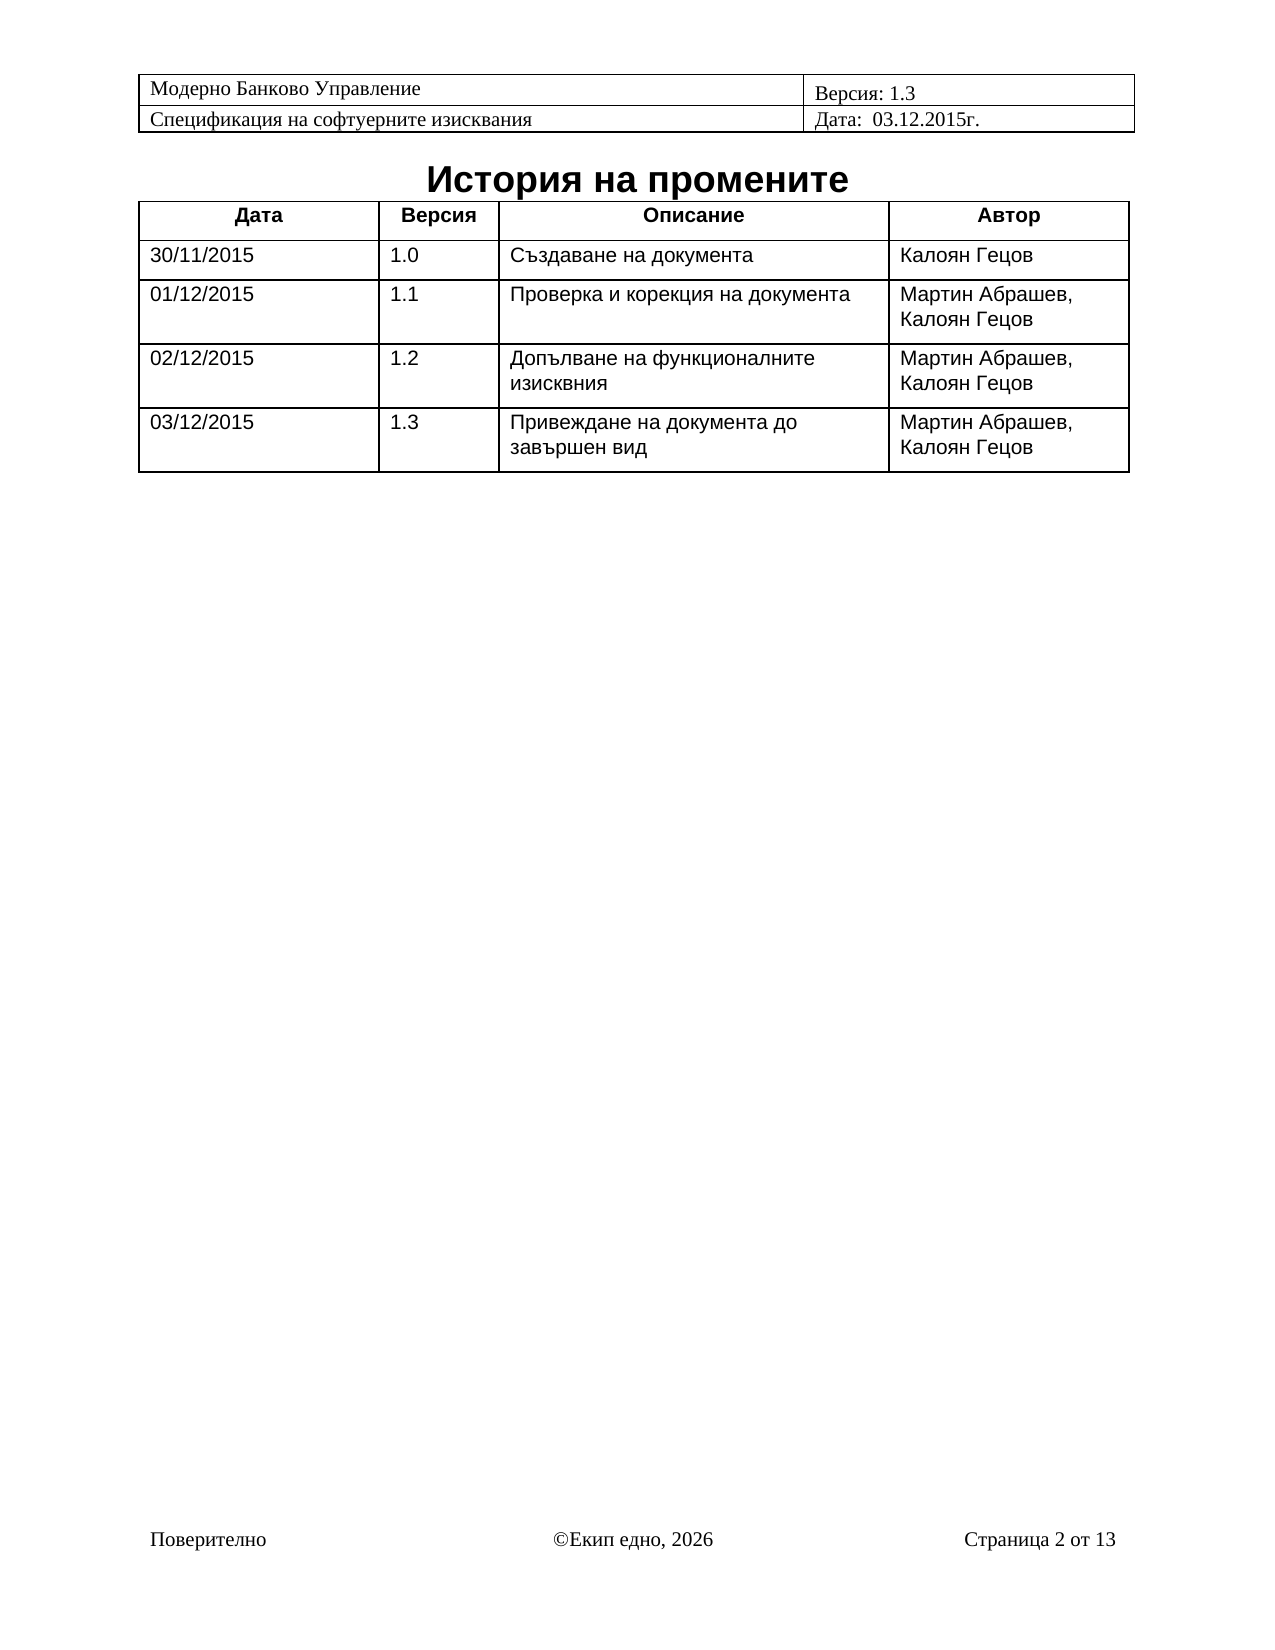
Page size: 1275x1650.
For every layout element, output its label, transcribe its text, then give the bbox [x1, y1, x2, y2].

table_cell Проверка и корекция на документа [500, 281, 888, 343]
table_header Описание [500, 202, 888, 240]
table_cell Допълване на функционалните изисквния [500, 345, 888, 407]
table_cell Привеждане на документа до завършен вид [500, 409, 888, 471]
table_cell 1.3 [380, 409, 498, 471]
table_cell 03/12/2015 [140, 409, 378, 471]
table_cell Калоян Гецов [890, 241, 1128, 279]
table_cell 01/12/2015 [140, 281, 378, 343]
table_cell 1.0 [380, 241, 498, 279]
table_cell 1.1 [380, 281, 498, 343]
table_header Версия [380, 202, 498, 240]
table_cell Мартин Абрашев, Калоян Гецов [890, 409, 1128, 471]
table_cell 30/11/2015 [140, 241, 378, 279]
table_cell Създаване на документа [500, 241, 888, 279]
table_cell Мартин Абрашев, Калоян Гецов [890, 345, 1128, 407]
table_cell Мартин Абрашев, Калоян Гецов [890, 281, 1128, 343]
table_header Автор [890, 202, 1128, 240]
title История на промените [150, 158, 1125, 201]
table_header Дата [140, 202, 378, 240]
table_cell 1.2 [380, 345, 498, 407]
table_cell 02/12/2015 [140, 345, 378, 407]
